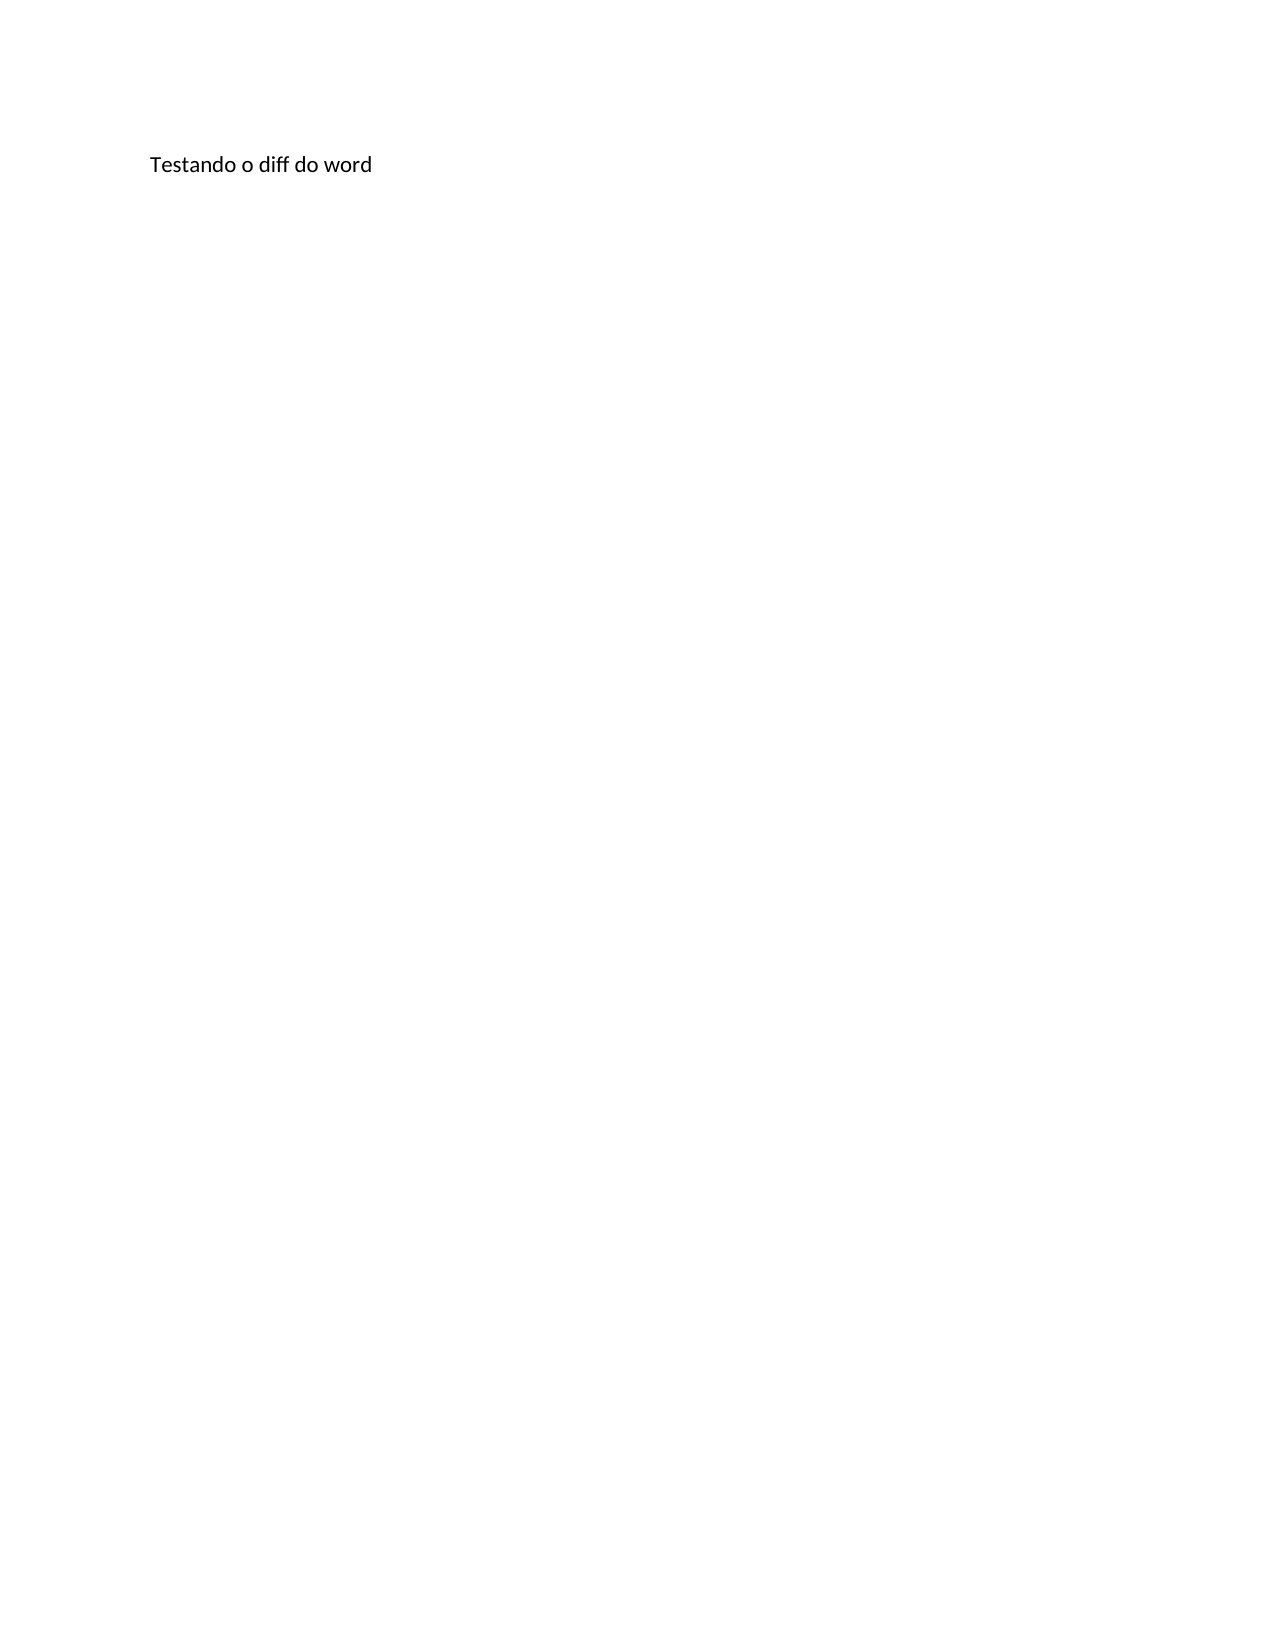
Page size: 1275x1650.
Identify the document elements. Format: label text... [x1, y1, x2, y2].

text Testando o diff do word [150, 150, 1125, 178]
